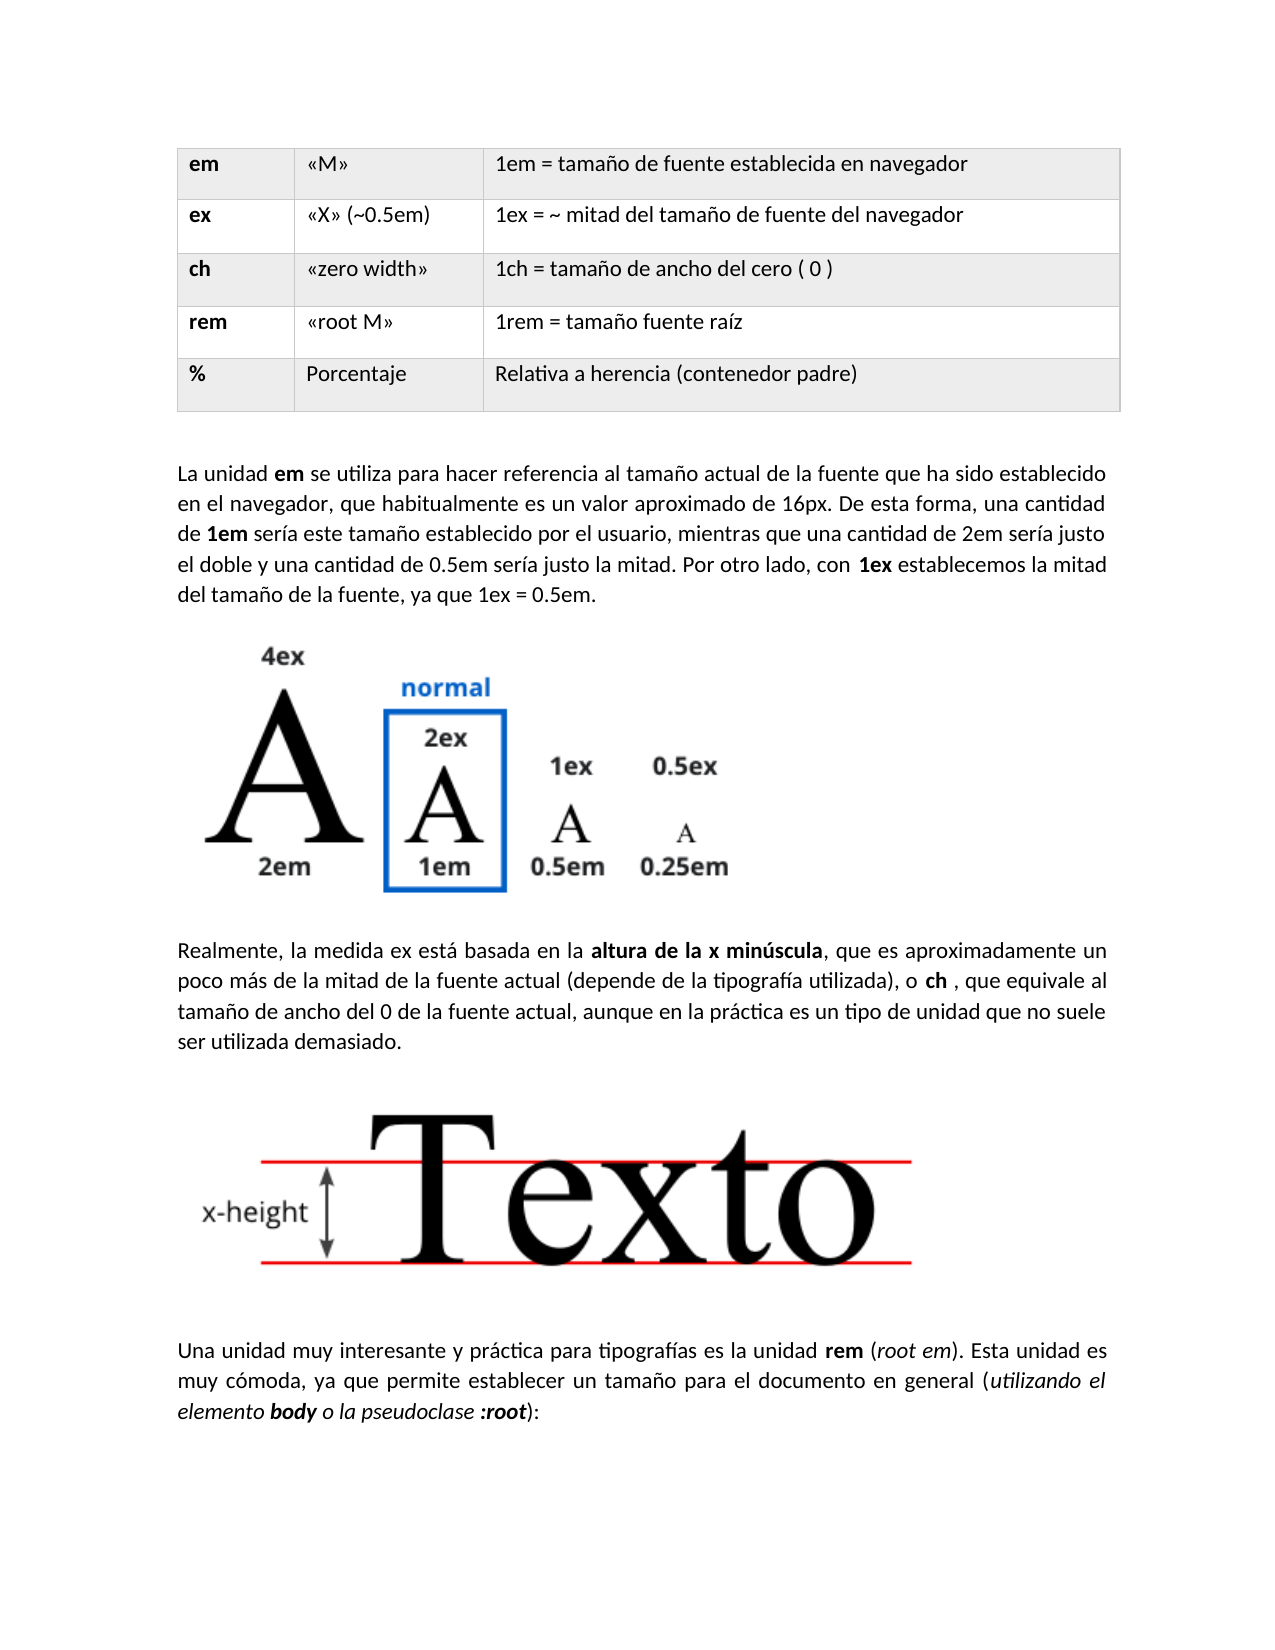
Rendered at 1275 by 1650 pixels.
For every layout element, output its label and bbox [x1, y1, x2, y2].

table_cell [178, 200, 294, 253]
table_cell [295, 149, 483, 199]
table_cell [178, 149, 294, 199]
table_cell [484, 254, 1119, 306]
table_cell [484, 200, 1119, 253]
table_cell [178, 254, 294, 306]
table_cell [295, 307, 483, 358]
picture [177, 1073, 932, 1318]
table_cell [484, 307, 1119, 358]
table_cell [178, 307, 294, 358]
table_cell [178, 359, 294, 411]
table_cell [295, 254, 483, 306]
table_cell [295, 359, 483, 411]
table_cell [484, 149, 1119, 199]
table_cell [484, 359, 1119, 411]
picture [177, 626, 764, 918]
table_cell [295, 200, 483, 253]
